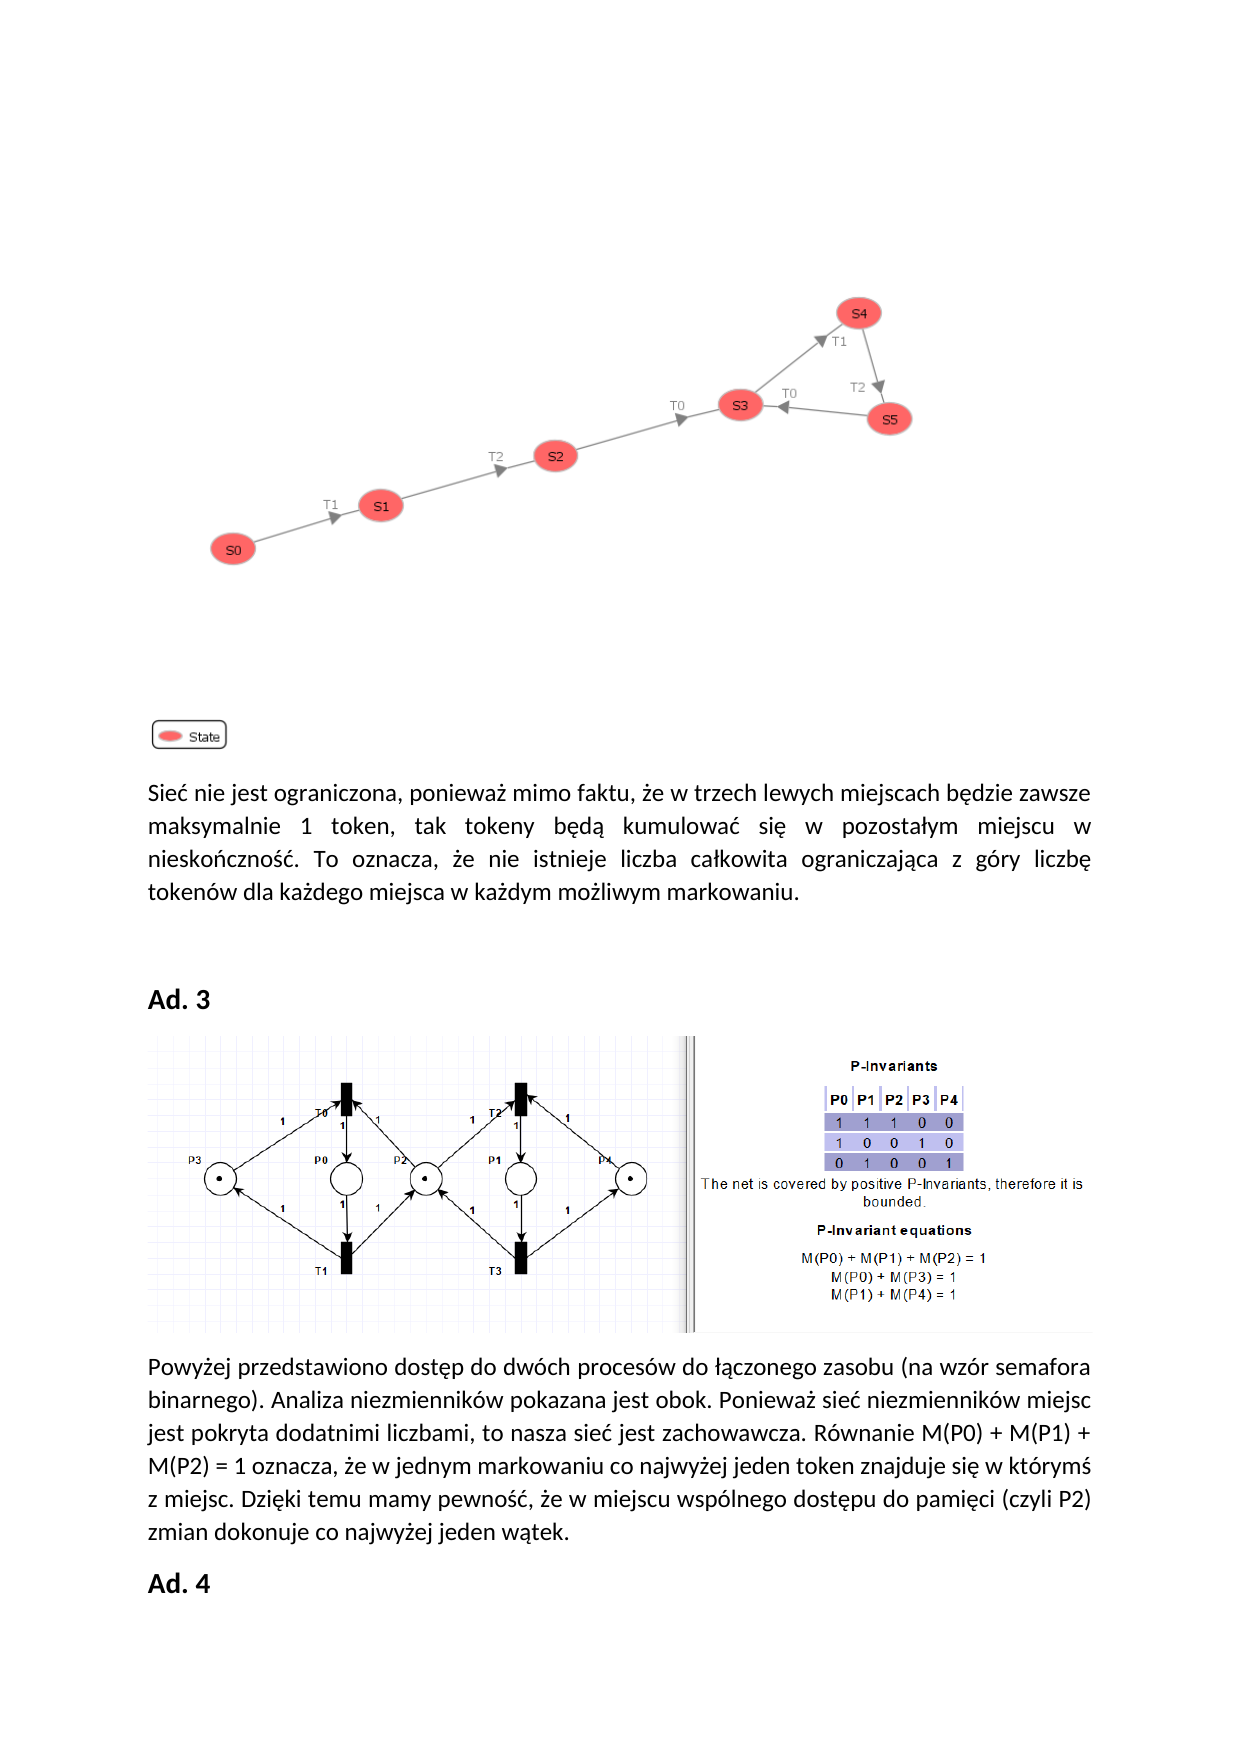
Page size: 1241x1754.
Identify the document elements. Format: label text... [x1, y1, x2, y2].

text Sieć nie jest ograniczona, ponieważ mimo faktu, że w trzech lewych miejscach będzie zawsze maksymalnie 1 token, tak tokeny będą kumulować się w pozostałym miejscu w nieskończność. To oznacza, że nie istnieje liczba całkowita ograniczająca z góry liczbę tokenów dla każdego miejsca w każdym możliwym markowaniu. [148, 777, 1093, 907]
text Powyżej przedstawiono dostęp do dwóch procesów do łączonego zasobu (na wzór semafora binarnego). Analiza niezmienników pokazana jest obok. Ponieważ sieć niezmienników miejsc jest pokryta dodatnimi liczbami, to nasza sieć jest zachowawcza. Równanie M(P0) + M(P1) + M(P2) = 1 oznacza, że w jednym markowaniu co najwyżej jeden token znajduje się w którymś z miejsc. Dzięki temu mamy pewność, że w miejscu wspólnego dostępu do pamięci (czyli P2) zmian dokonuje co najwyżej jeden wątek. [148, 1351, 1093, 1546]
text Ad. 3 [148, 981, 1093, 1017]
picture [147, 147, 1093, 759]
picture [147, 1036, 1093, 1333]
text Ad. 4 [148, 1566, 1093, 1601]
